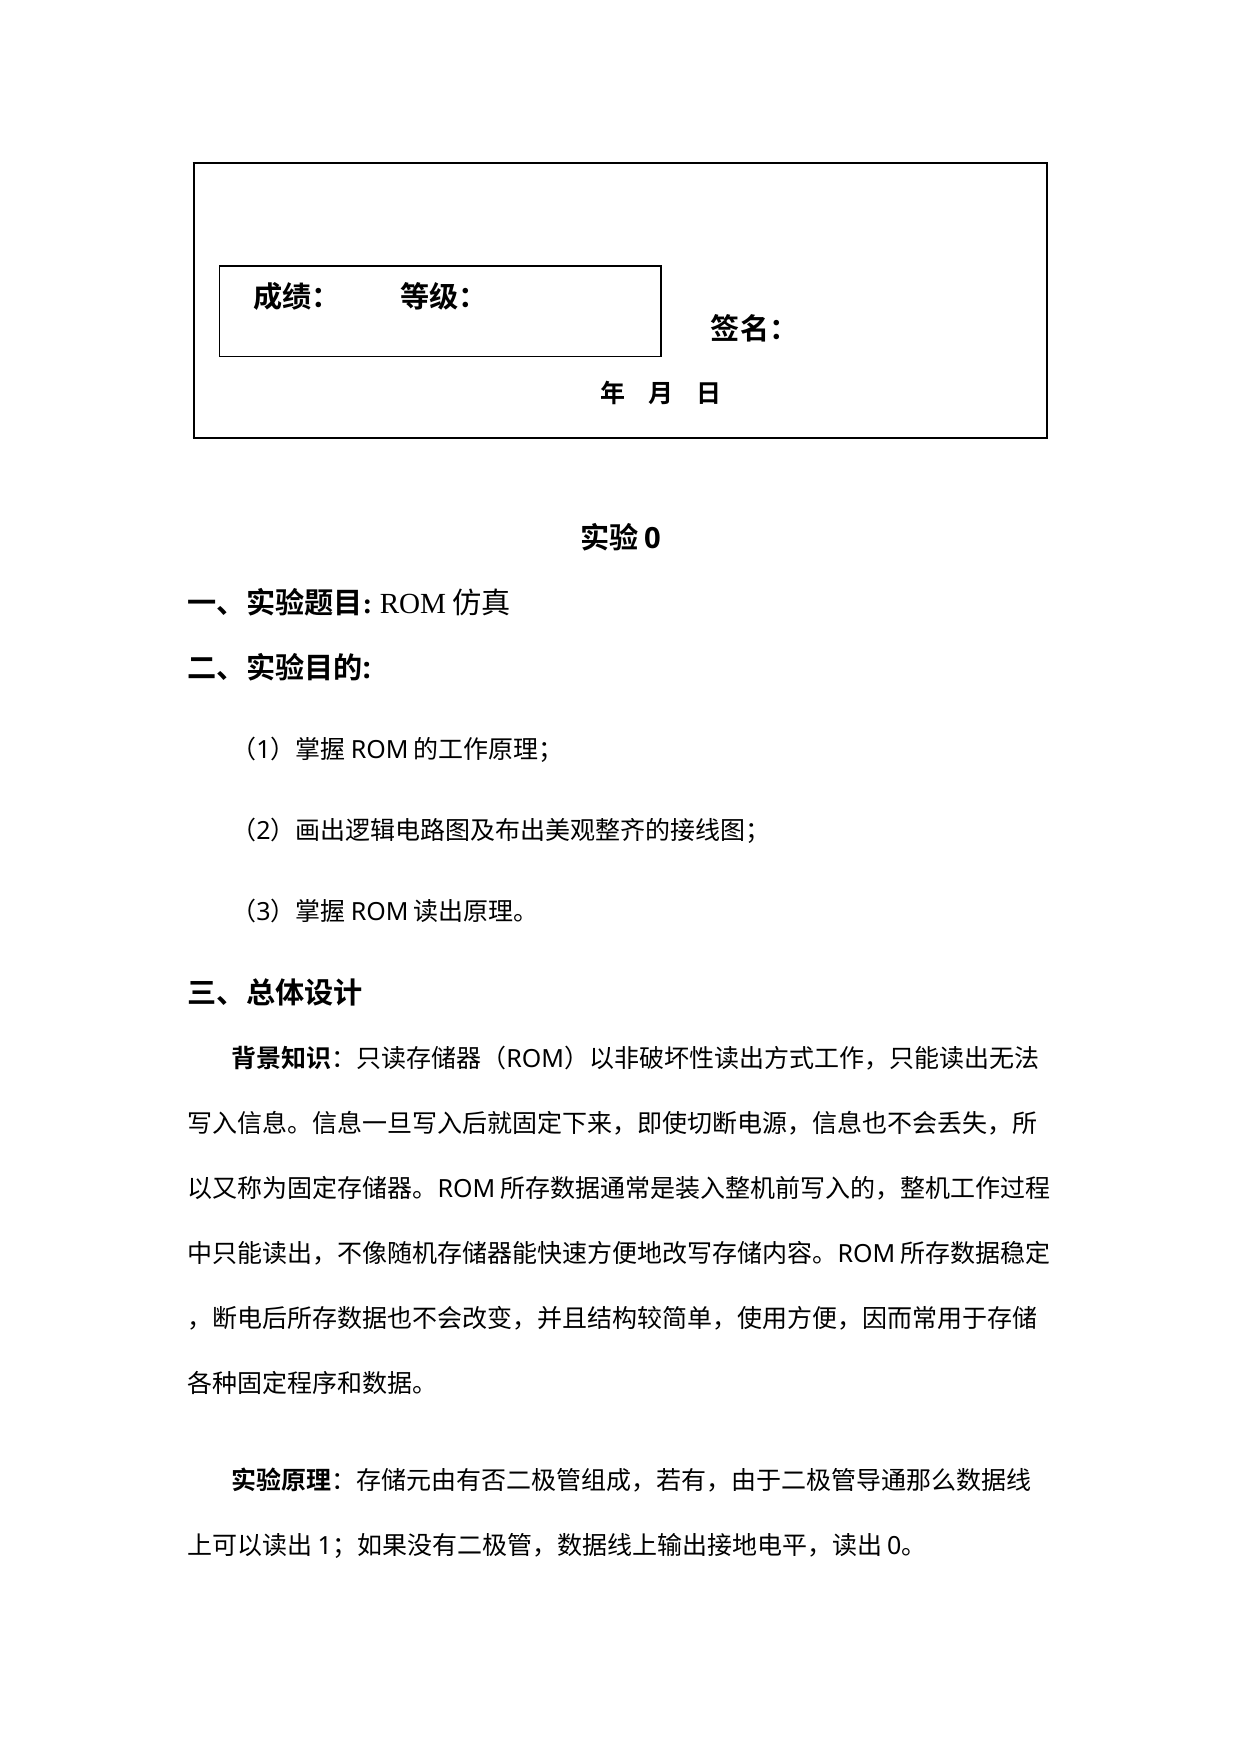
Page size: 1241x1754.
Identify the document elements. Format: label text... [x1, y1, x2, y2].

list 画出逻辑电路图及布出美观整齐的接线图； [187, 796, 1053, 861]
text 背景知识：只读存储器（ROM）以非破坏性读出方式工作，只能读出无法写入信息。信息一旦写入后就固定下来，即使切断电源，信息也不会丢失，所以又称为固定存储器。ROM所存数据通常是装入整机前写入的，整机工作过程中只能读出，不像随机存储器能快速方便地改写存储内容。ROM所存数据稳定 ，断电后所存数据也不会改变，并且结构较简单，使用方便，因而常用于存储各种固定程序和数据。 [187, 1024, 1053, 1414]
text 实验原理：存储元由有否二极管组成，若有，由于二极管导通那么数据线上可以读出1；如果没有二极管，数据线上输出接地电平，读出0。 [187, 1446, 1053, 1576]
text 三、总体设计 [187, 959, 1053, 1024]
list 实验题目: ROM仿真 二、实验目的: [187, 569, 1053, 699]
list 掌握ROM读出原理。 [187, 877, 1053, 942]
list 掌握ROM的工作原理； [187, 715, 1053, 780]
table_header 指导教师评语： 签名： 年 月 日 [195, 164, 1046, 437]
text 实验0 [187, 504, 1053, 569]
